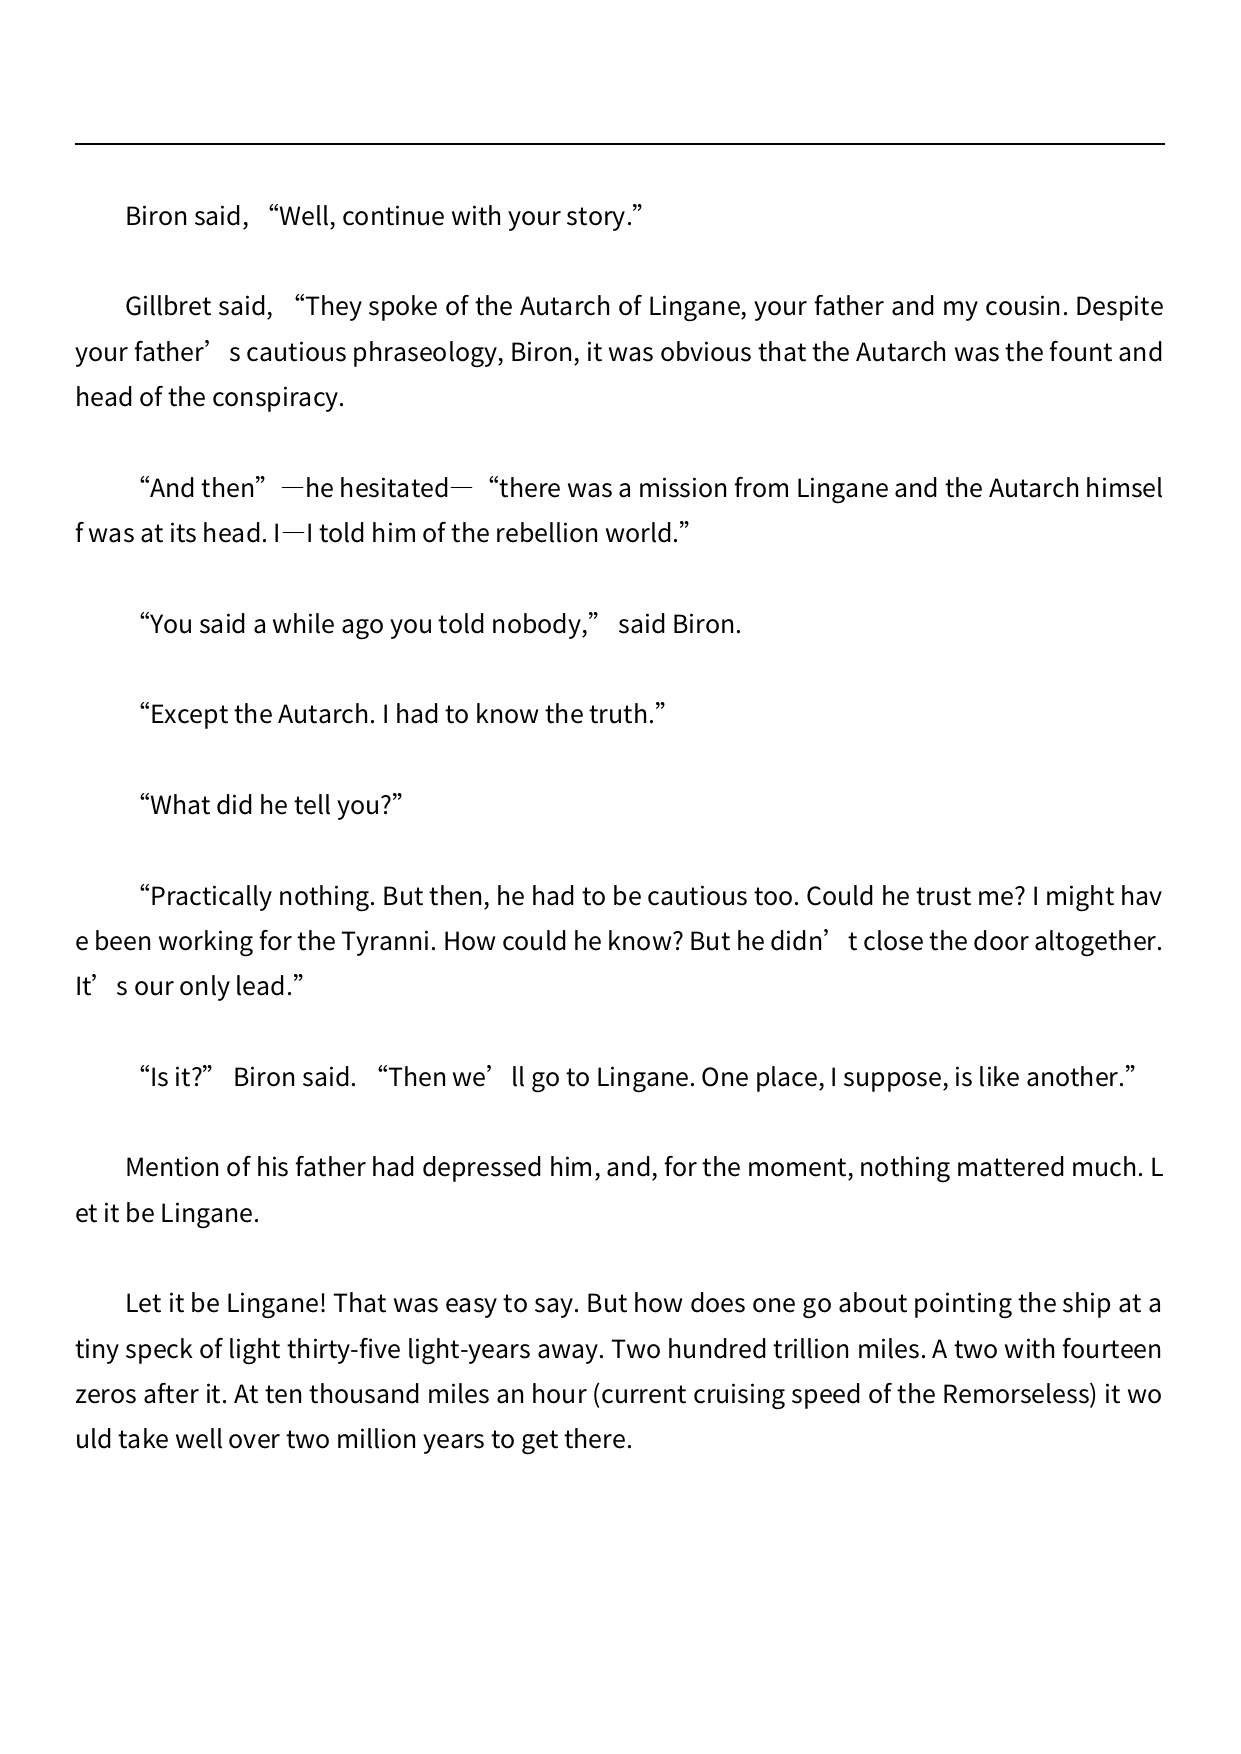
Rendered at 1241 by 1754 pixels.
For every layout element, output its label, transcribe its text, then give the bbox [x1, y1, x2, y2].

text “And then”—he hesitated—“there was a mission from Lingane and the Autarch himself was at its head. I—I told him of the rebellion world.” [75, 464, 1165, 554]
text “What did he tell you?” [75, 781, 1165, 826]
text “You said a while ago you told nobody,” said Biron. [75, 599, 1165, 645]
text Gillbret said, “They spoke of the Autarch of Lingane, your father and my cousin. Despite your father’s cautious phraseology, Biron, it was obvious that the Autarch was the fount and head of the conspiracy. [75, 282, 1165, 418]
text “Is it?” Biron said. “Then we’ll go to Lingane. One place, I suppose, is like another.” [75, 1053, 1165, 1098]
text “Practically nothing. But then, he had to be cautious too. Could he trust me? I might have been working for the Tyranni. How could he know? But he didn’t close the door altogether. It’s our only lead.” [75, 871, 1165, 1007]
text “Except the Autarch. I had to know the truth.” [75, 690, 1165, 736]
text Mention of his father had depressed him, and, for the moment, nothing mattered much. Let it be Lingane. [75, 1143, 1165, 1234]
text Let it be Lingane! That was easy to say. But how does one go about pointing the ship at a tiny speck of light thirty-five light-years away. Two hundred trillion miles. A two with fourteen zeros after it. At ten thousand miles an hour (current cruising speed of the Remorseless) it would take well over two million years to get there. [75, 1279, 1165, 1461]
text Biron said, “Well, continue with your story.” [75, 192, 1165, 237]
